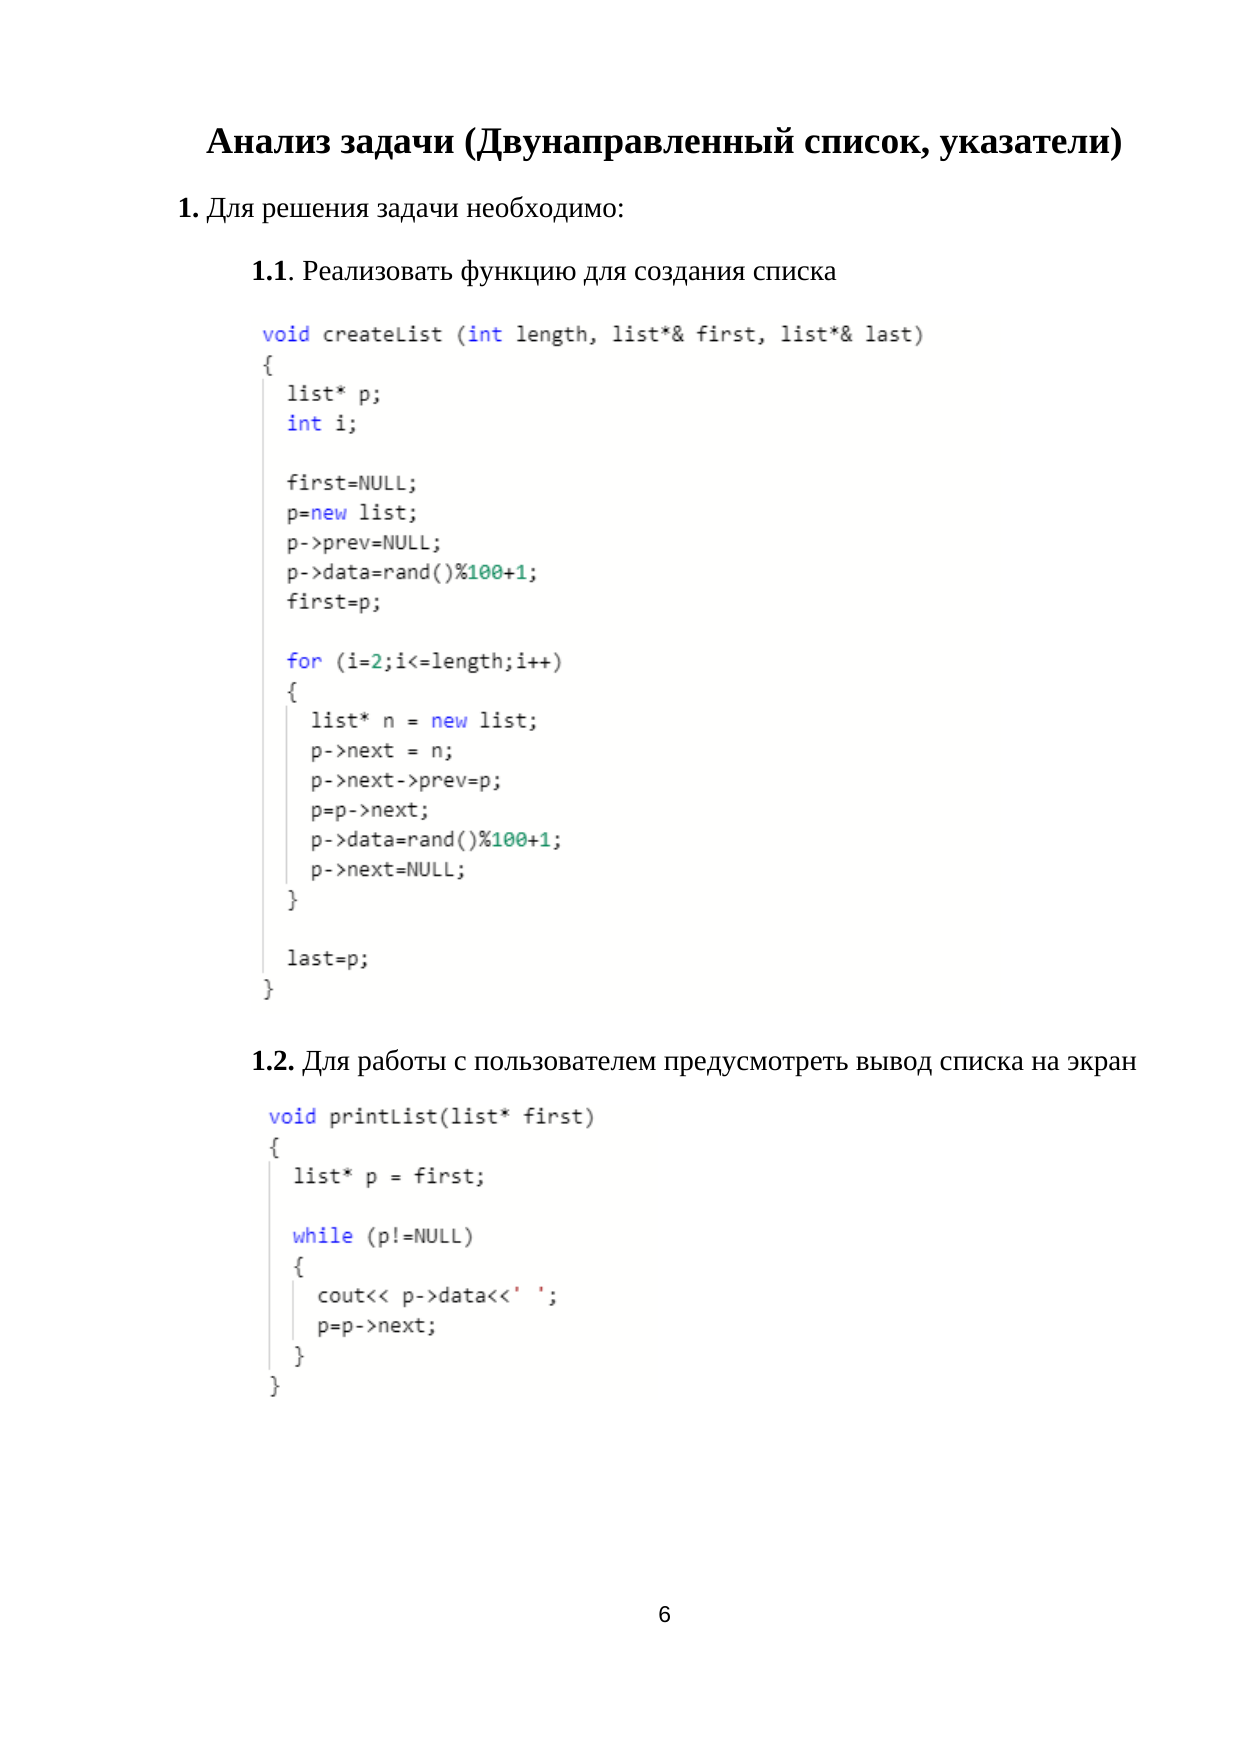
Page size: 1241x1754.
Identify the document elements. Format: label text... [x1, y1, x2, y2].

picture [251, 315, 1001, 1014]
picture [251, 1105, 659, 1400]
text 1.2. Для работы с пользователем предусмотреть вывод списка на экран [177, 1043, 1152, 1076]
text 1. Для решения задачи необходимо: [177, 190, 1152, 224]
text 1.1. Реализовать функцию для создания списка [177, 253, 1152, 287]
text Анализ задачи (Двунаправленный список, указатели) [177, 118, 1152, 161]
